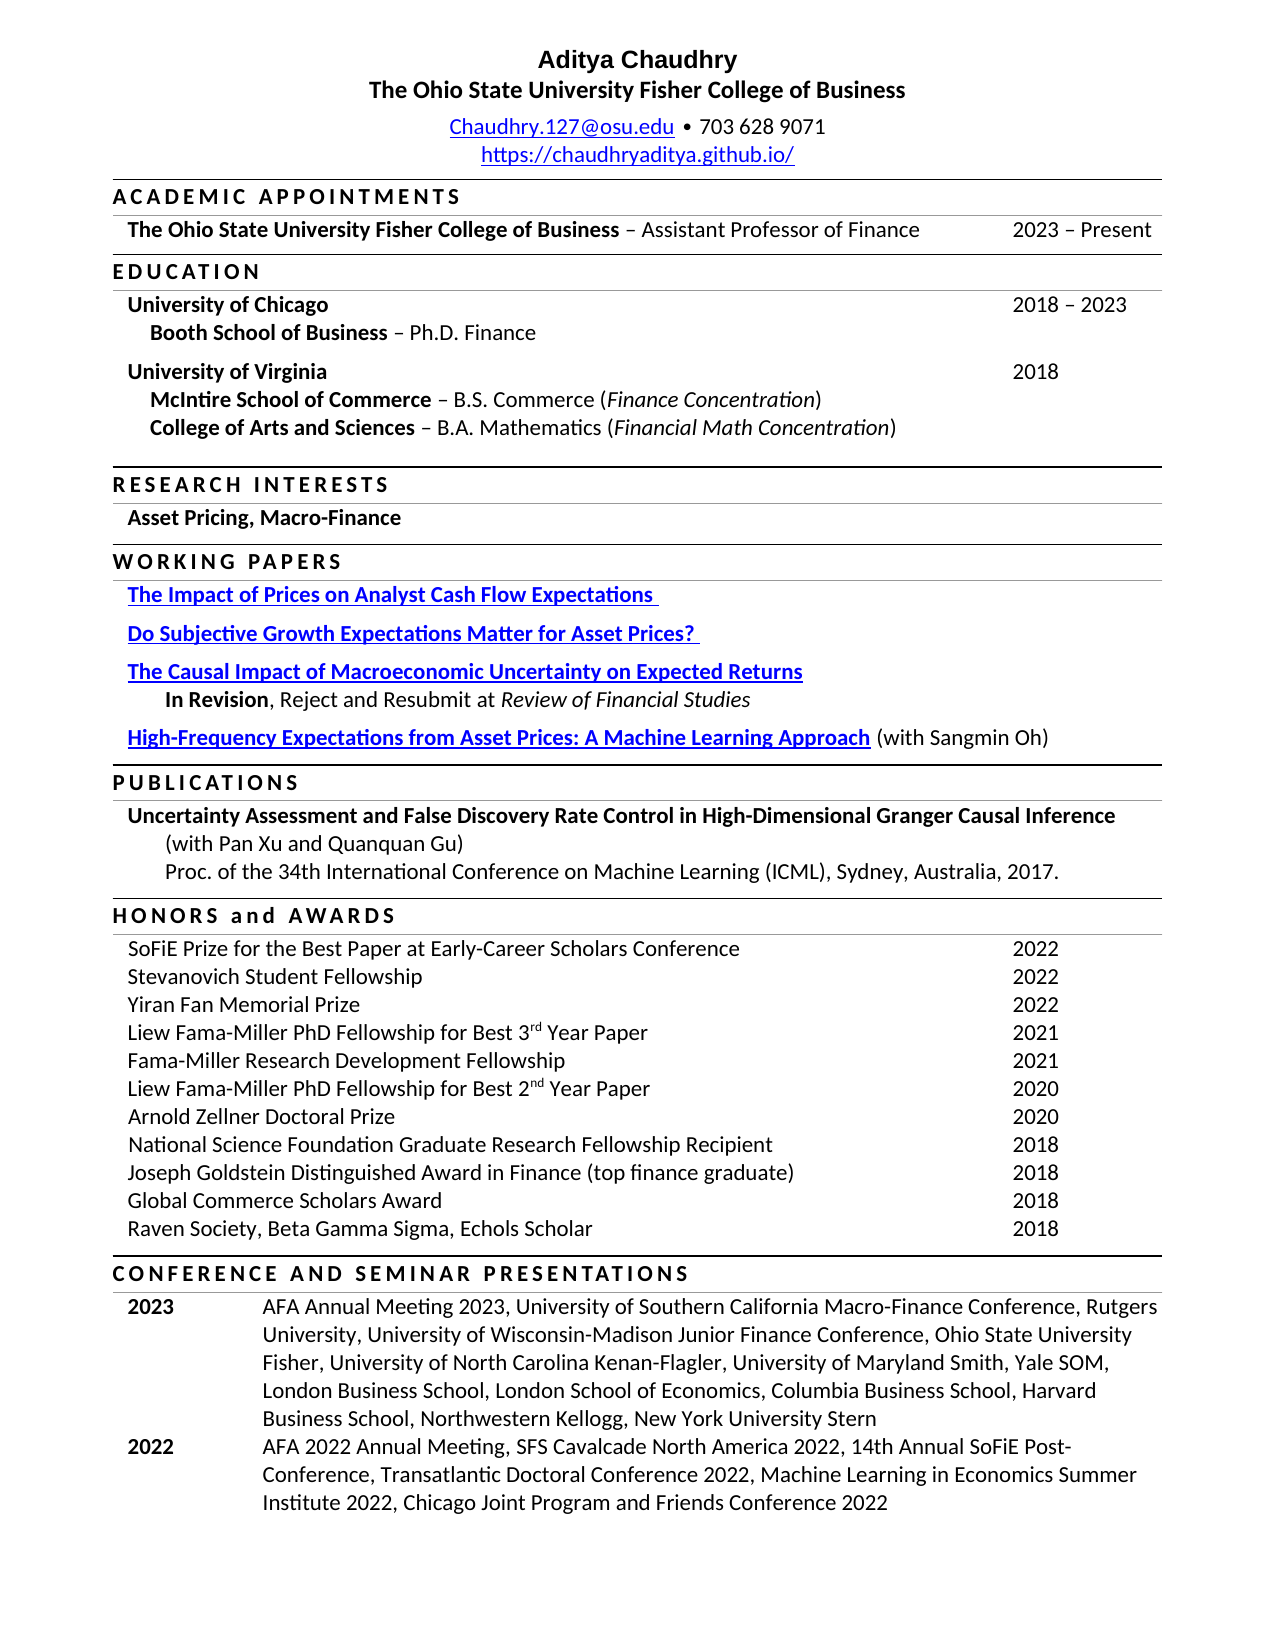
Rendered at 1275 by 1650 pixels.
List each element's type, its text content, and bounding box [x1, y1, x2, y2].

text The Ohio State University Fisher College of Business – Assistant Professor of Finance 2023 – Present [127, 216, 1162, 243]
text College of Arts and Sciences – B.A. Mathematics (Financial Math Concentration) [150, 413, 1162, 441]
text Asset Pricing, Macro-Finance [127, 504, 1162, 531]
subtitle https://chaudhryaditya.github.io/ [112, 141, 1162, 168]
text Proc. of the 34th International Conference on Machine Learning (ICML), Sydney, Australia, 2017. [142, 857, 1162, 885]
text Joseph Goldstein Distinguished Award in Finance (top finance graduate) 2018 [127, 1158, 1162, 1186]
text RESEARCH INTERESTS [112, 467, 1162, 503]
text CONFERENCE AND SEMINAR PRESENTATIONS [112, 1256, 1162, 1292]
text PUBLICATIONS [112, 765, 1162, 801]
text The Impact of Prices on Analyst Cash Flow Expectations [127, 581, 1162, 608]
text 2023 AFA Annual Meeting 2023, University of Southern California Macro-Finance Conference, Rutgers University, University of Wisconsin-Madison Junior Finance Conference, Ohio State University Fisher, University of North Carolina Kenan-Flagler, University of Maryland Smith, Yale SOM, London Business School, London School of Economics, Columbia Business School, Harvard Business School, Northwestern Kellogg, New York University Stern [127, 1293, 1162, 1432]
text The Causal Impact of Macroeconomic Uncertainty on Expected Returns [127, 657, 1162, 685]
text In Revision, Reject and Resubmit at Review of Financial Studies [165, 685, 1162, 713]
text Arnold Zellner Doctoral Prize 2020 [112, 1102, 1162, 1130]
text McIntire School of Commerce – B.S. Commerce (Finance Concentration) [150, 385, 1162, 413]
text Booth School of Business – Ph.D. Finance [127, 318, 1162, 347]
text Uncertainty Assessment and False Discovery Rate Control in High-Dimensional Granger Causal Inference [127, 801, 1162, 829]
text 2022 AFA 2022 Annual Meeting, SFS Cavalcade North America 2022, 14th Annual SoFiE Post-Conference, Transatlantic Doctoral Conference 2022, Machine Learning in Economics Summer Institute 2022, Chicago Joint Program and Friends Conference 2022 [127, 1432, 1162, 1516]
text EDUCATION [112, 255, 1162, 291]
text National Science Foundation Graduate Research Fellowship Recipient 2018 [112, 1130, 1162, 1158]
subtitle Chaudhry.127@osu.edu ∙ 703 628 9071 [112, 112, 1162, 141]
text University of Chicago 2018 – 2023 [127, 291, 1162, 318]
text ACADEMIC APPOINTMENTS [112, 180, 1162, 216]
text Do Subjective Growth Expectations Matter for Asset Prices? [127, 619, 1162, 647]
text Liew Fama-Miller PhD Fellowship for Best 3rd Year Paper 2021 [127, 1018, 1162, 1046]
text Stevanovich Student Fellowship 2022 [127, 962, 1162, 990]
list (with Pan Xu and Quanquan Gu) [165, 829, 1162, 857]
text WORKING PAPERS [112, 545, 1162, 581]
text Global Commerce Scholars Award 2018 [127, 1186, 1162, 1214]
text Fama-Miller Research Development Fellowship 2021 [127, 1046, 1162, 1074]
text HONORS and AWARDS [112, 899, 1162, 934]
text Yiran Fan Memorial Prize 2022 [127, 990, 1162, 1018]
text SoFiE Prize for the Best Paper at Early-Career Scholars Conference 2022 [112, 934, 1162, 962]
text Liew Fama-Miller PhD Fellowship for Best 2nd Year Paper 2020 [127, 1074, 1162, 1102]
text Raven Society, Beta Gamma Sigma, Echols Scholar 2018 [112, 1214, 1162, 1242]
text High-Frequency Expectations from Asset Prices: A Machine Learning Approach (with Sangmin Oh) [127, 723, 1162, 751]
text University of Virginia 2018 [127, 357, 1162, 385]
